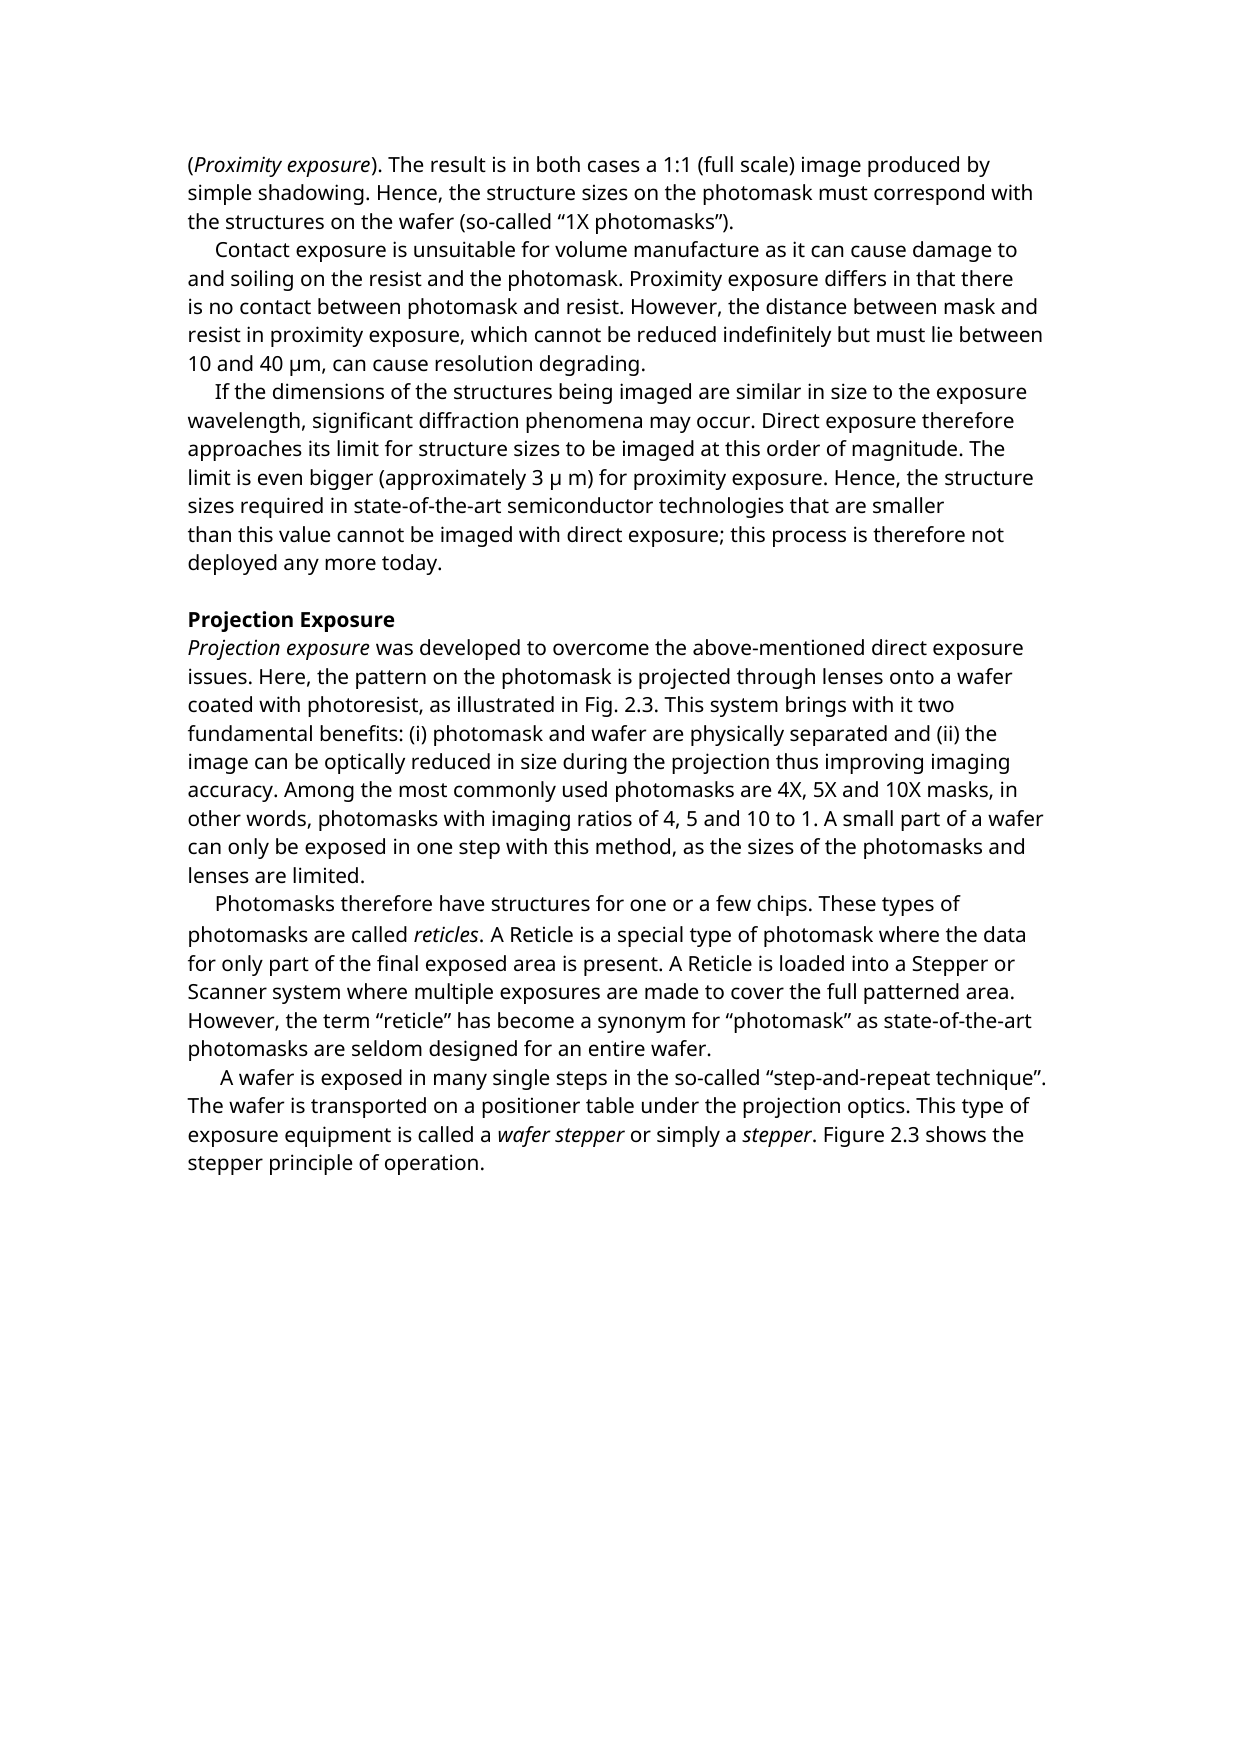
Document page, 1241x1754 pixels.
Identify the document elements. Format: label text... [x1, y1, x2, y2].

text Contact exposure is unsuitable for volume manufacture as it can cause damage to and soiling on the resist and the photomask. Proximity exposure differs in that there [187, 235, 1053, 292]
text (Proximity exposure). The result is in both cases a 1:1 (full scale) image produced by simple shadowing. Hence, the structure sizes on the photomask must correspond with the structures on the wafer (so-called “1X photomasks”). [187, 150, 1053, 235]
text sizes required in state-of-the-art semiconductor technologies that are smaller [187, 491, 1053, 520]
text Projection Exposure [187, 605, 1053, 633]
text issues. Here, the pattern on the photomask is projected through lenses onto a wafer coated with photoresist, as illustrated in Fig. 2.3. This system brings with it two fundamental benefits: (i) photomask and wafer are physically separated and (ii) the image can be optically reduced in size during the projection thus improving imaging accuracy. Among the most commonly used photomasks are 4X, 5X and 10X masks, in other words, photomasks with imaging ratios of 4, 5 and 10 to 1. A small part of a wafer can only be exposed in one step with this method, as the sizes of the photomasks and lenses are limited. [187, 662, 1053, 889]
text Photomasks therefore have structures for one or a few chips. These types of photomasks are called reticles. A Reticle is a special type of photomask where the data for only part of the final exposed area is present. A Reticle is loaded into a Stepper or Scanner system where multiple exposures are made to cover the full patterned area. However, the term “reticle” has become a synonym for “photomask” as state-of-the-art photomasks are seldom designed for an entire wafer. [187, 889, 1053, 1063]
text limit is even bigger (approximately 3 μ m) for proximity exposure. Hence, the structure [187, 463, 1053, 491]
text Projection exposure was developed to overcome the above-mentioned direct exposure [187, 633, 1053, 662]
text deployed any more today. [187, 548, 1053, 577]
text If the dimensions of the structures being imaged are similar in size to the exposure [187, 377, 1053, 406]
text approaches its limit for structure sizes to be imaged at this order of magnitude. The [187, 434, 1053, 463]
text A wafer is exposed in many single steps in the so-called “step-and-repeat technique”. The wafer is transported on a positioner table under the projection optics. This type of exposure equipment is called a wafer stepper or simply a stepper. Figure 2.3 shows the stepper principle of operation. [187, 1063, 1053, 1177]
text is no contact between photomask and resist. However, the distance between mask and resist in proximity exposure, which cannot be reduced indefinitely but must lie between 10 and 40 μm, can cause resolution degrading. [187, 292, 1053, 377]
text than this value cannot be imaged with direct exposure; this process is therefore not [187, 520, 1053, 548]
text wavelength, significant diffraction phenomena may occur. Direct exposure therefore [187, 406, 1053, 434]
